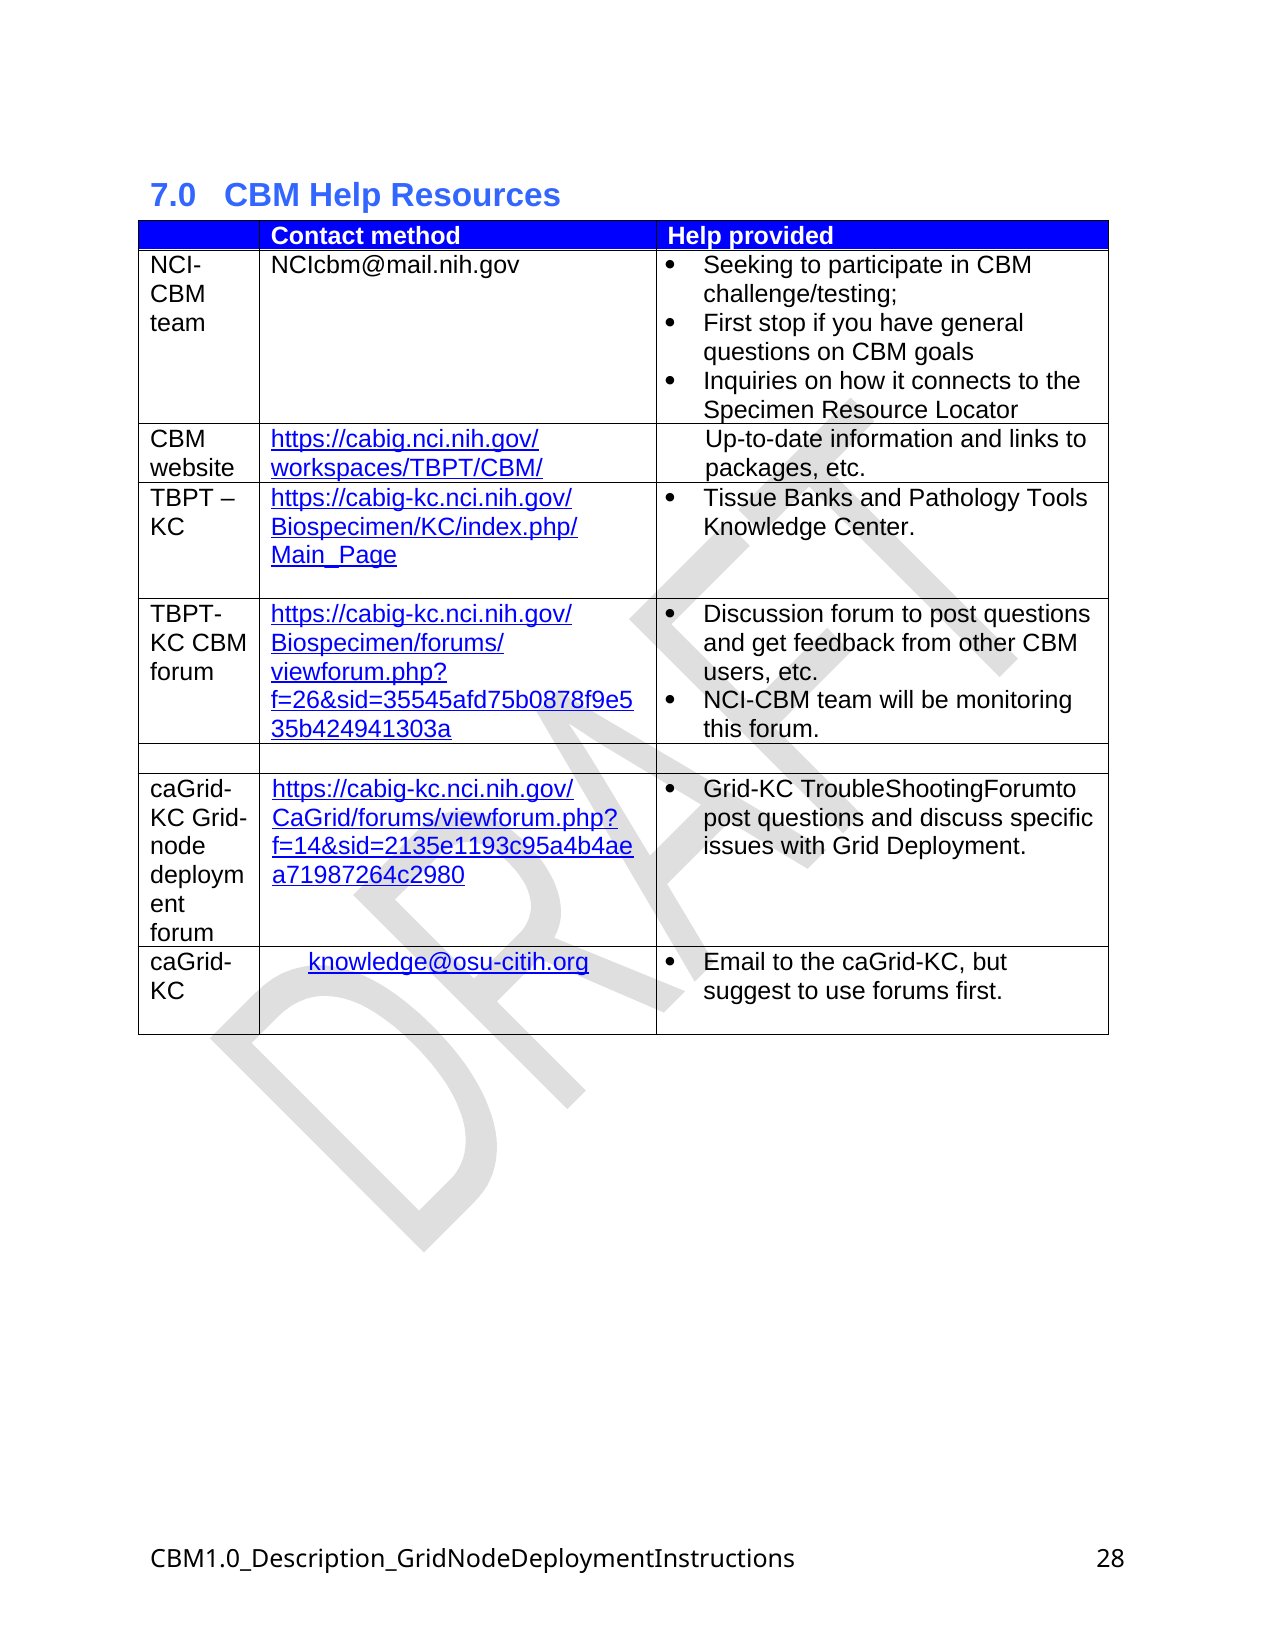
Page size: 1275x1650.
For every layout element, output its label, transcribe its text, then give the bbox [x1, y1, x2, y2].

table_cell TBPT-KC CBM forum [139, 599, 259, 743]
table_cell NCIcbm@mail.nih.gov [260, 251, 656, 423]
table_cell TBPT –KC [139, 483, 259, 598]
table_header Help provided [657, 221, 1108, 249]
table_cell https://cabig-kc.nci.nih.gov/Biospecimen/forums/viewforum.php?f=26&sid=35545afd75b0878f9e535b424941303a [260, 599, 656, 743]
table_cell Seeking to participate in CBM challenge/testing; First stop if you have general questions on CBM goals Inquiries on how it connects to the Specimen Resource Locator [657, 251, 1108, 423]
table_cell [657, 744, 1108, 773]
table_cell Grid-KC TroubleShootingForumto post questions and discuss specific issues with Grid Deployment. [657, 774, 1108, 946]
table_cell Discussion forum to post questions and get feedback from other CBM users, etc. NCI-CBM team will be monitoring this forum. [657, 599, 1108, 743]
table_header Contact method [260, 221, 656, 249]
table_cell https://cabig.nci.nih.gov/workspaces/TBPT/CBM/ [260, 424, 656, 482]
table_cell Up-to-date information and links to packages, etc. [657, 424, 1108, 482]
table_cell https://cabig-kc.nci.nih.gov/Biospecimen/KC/index.php/Main_Page [260, 483, 656, 598]
table_cell Tissue Banks and . [657, 483, 1108, 598]
table_cell [139, 744, 259, 773]
table_cell knowledge@osu-citih.org [260, 947, 656, 1034]
table_cell NCI-CBM team [139, 251, 259, 423]
table_cell CBM website [139, 424, 259, 482]
subtitle 7.0 CBM Help Resources [150, 175, 1125, 213]
table_cell caGrid-KC [139, 947, 259, 1034]
table_cell [260, 744, 656, 773]
table_header [139, 221, 259, 249]
table_cell https://cabig-kc.nci.nih.gov/CaGrid/forums/viewforum.php?f=14&sid=2135e1193c95a4b4aea71987264c2980 [260, 774, 656, 946]
table_cell caGrid-KC Grid-node deployment forum [139, 774, 259, 946]
table_cell Email to the caGrid-KC, but suggest to use forums first. [657, 947, 1108, 1034]
